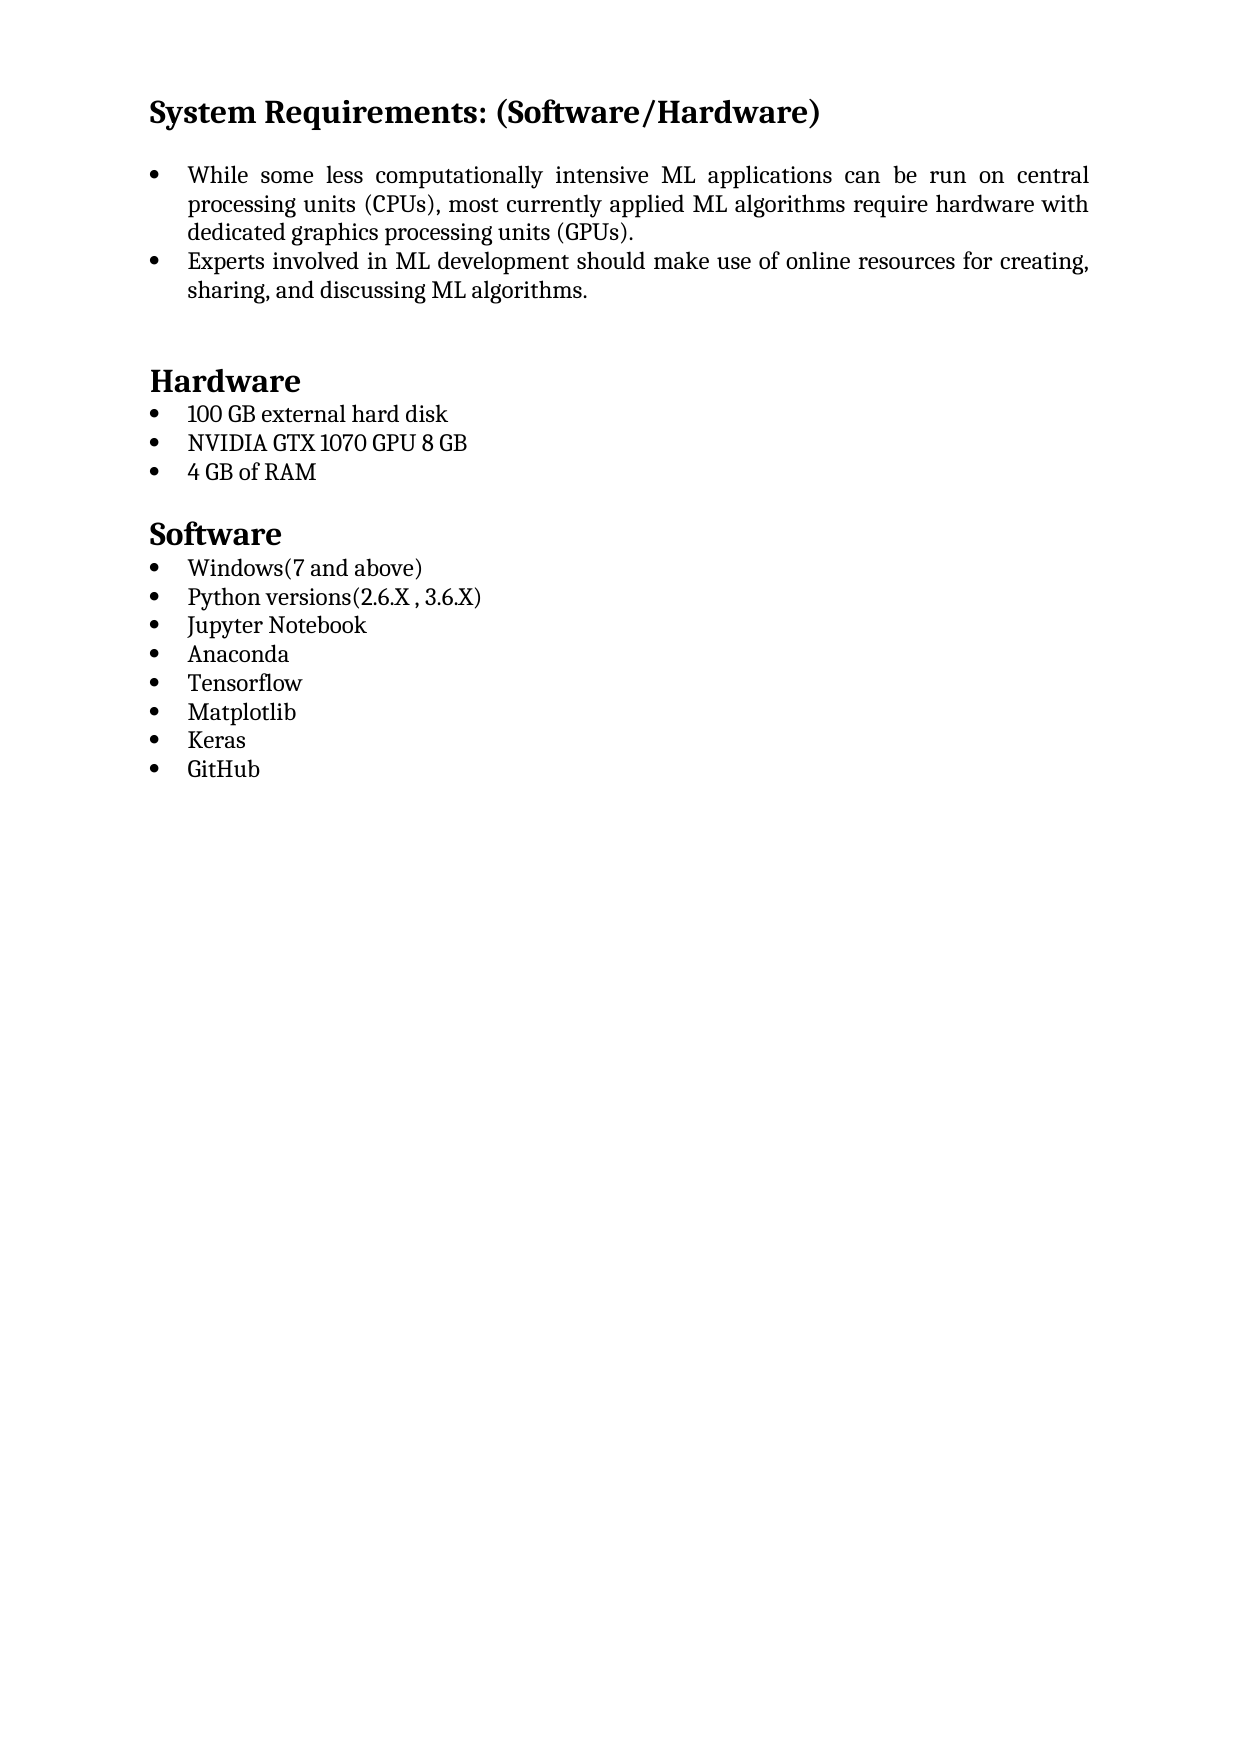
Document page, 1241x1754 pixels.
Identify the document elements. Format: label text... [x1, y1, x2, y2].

list Experts involved in ML development should make use of online resources for creating, sharing, and discussing ML algorithms. [150, 247, 1090, 304]
list Jupyter Notebook [150, 611, 1090, 640]
list NVIDIA GTX 1070 GPU 8 GB [150, 429, 1090, 458]
list Anaconda [150, 640, 1090, 669]
list 4 GB of RAM [150, 458, 1090, 487]
list Windows(7 and above) [150, 554, 1090, 582]
text Software [150, 515, 1090, 554]
list GitHub [150, 755, 1090, 784]
list Tensorflow [150, 669, 1090, 697]
list Python versions(2.6.X , 3.6.X) [150, 582, 1090, 611]
list Keras [150, 726, 1090, 755]
list 100 GB external hard disk [150, 400, 1090, 429]
text System Requirements: (Software/Hardware) [150, 94, 1090, 132]
list Matplotlib [150, 697, 1090, 726]
list While some less computationally intensive ML applications can be run on central processing units (CPUs), most currently applied ML algorithms require hardware with dedicated graphics processing units (GPUs). [150, 161, 1090, 247]
text Hardware [150, 362, 1090, 400]
